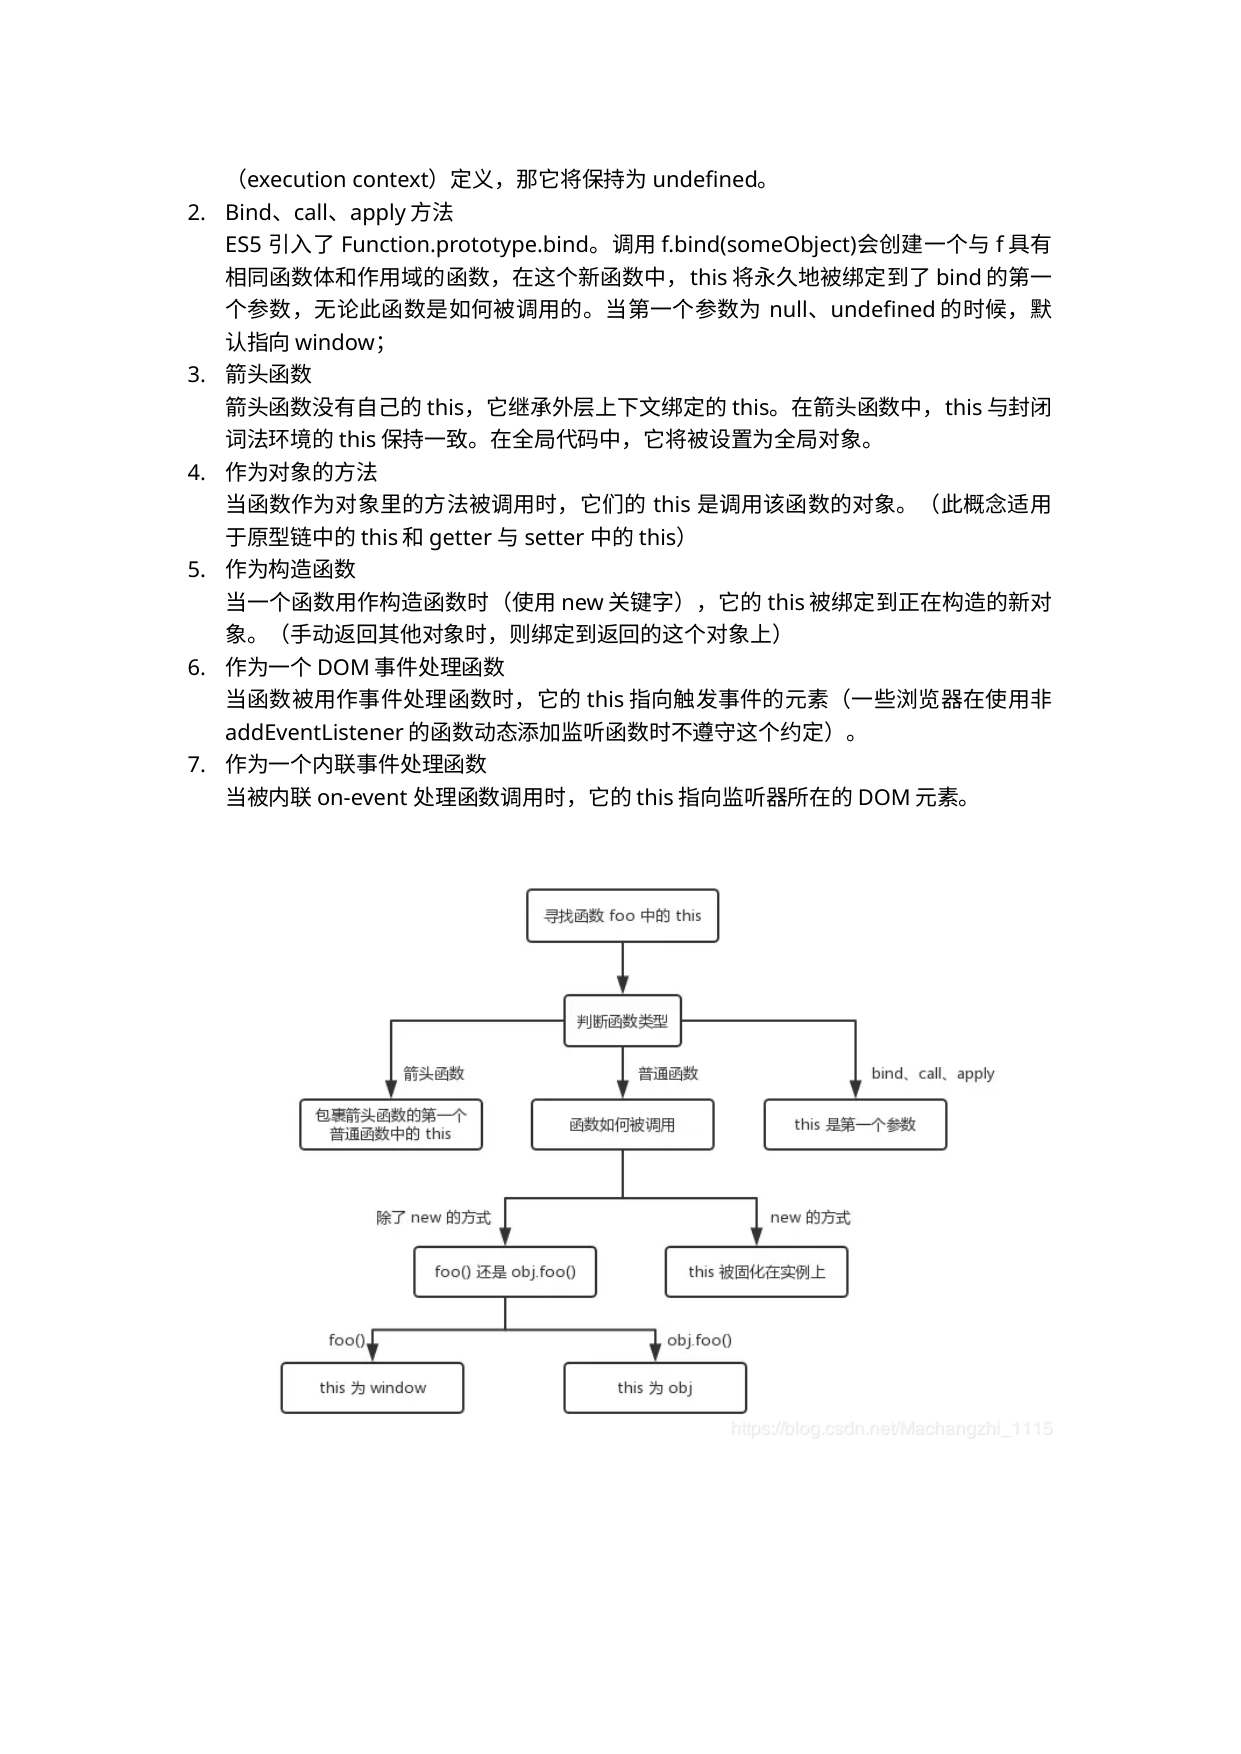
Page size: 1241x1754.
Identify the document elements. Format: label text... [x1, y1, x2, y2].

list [187, 162, 1053, 194]
list 作为对象的方法 当函数作为对象里的方法被调用时，它们的 this 是调用该函数的对象。（此概念适用于原型链中的this和getter 与 setter 中的 this） [187, 454, 1053, 552]
list Bind、call、apply方法 ES5 引入了 Function.prototype.bind。调用f.bind(someObject)会创建一个与f具有相同函数体和作用域的函数，在这个新函数中，this将永久地被绑定到了bind的第一个参数，无论此函数是如何被调用的。当第一个参数为null、undefined的时候，默认指向window； [187, 194, 1053, 357]
list 作为一个内联事件处理函数 当被内联on-event 处理函数调用时，它的this指向监听器所在的DOM元素。 [187, 747, 1053, 812]
list 作为一个DOM事件处理函数 当函数被用作事件处理函数时，它的this指向触发事件的元素（一些浏览器在使用非addEventListener的函数动态添加监听函数时不遵守这个约定）。 [187, 649, 1053, 747]
list 箭头函数 箭头函数没有自己的this，它继承外层上下文绑定的this。在箭头函数中，this与封闭词法环境的this保持一致。在全局代码中，它将被设置为全局对象。 [187, 357, 1053, 454]
picture [198, 834, 1064, 1450]
list 作为构造函数 当一个函数用作构造函数时（使用new关键字），它的this被绑定到正在构造的新对象。（手动返回其他对象时，则绑定到返回的这个对象上） [187, 552, 1053, 649]
